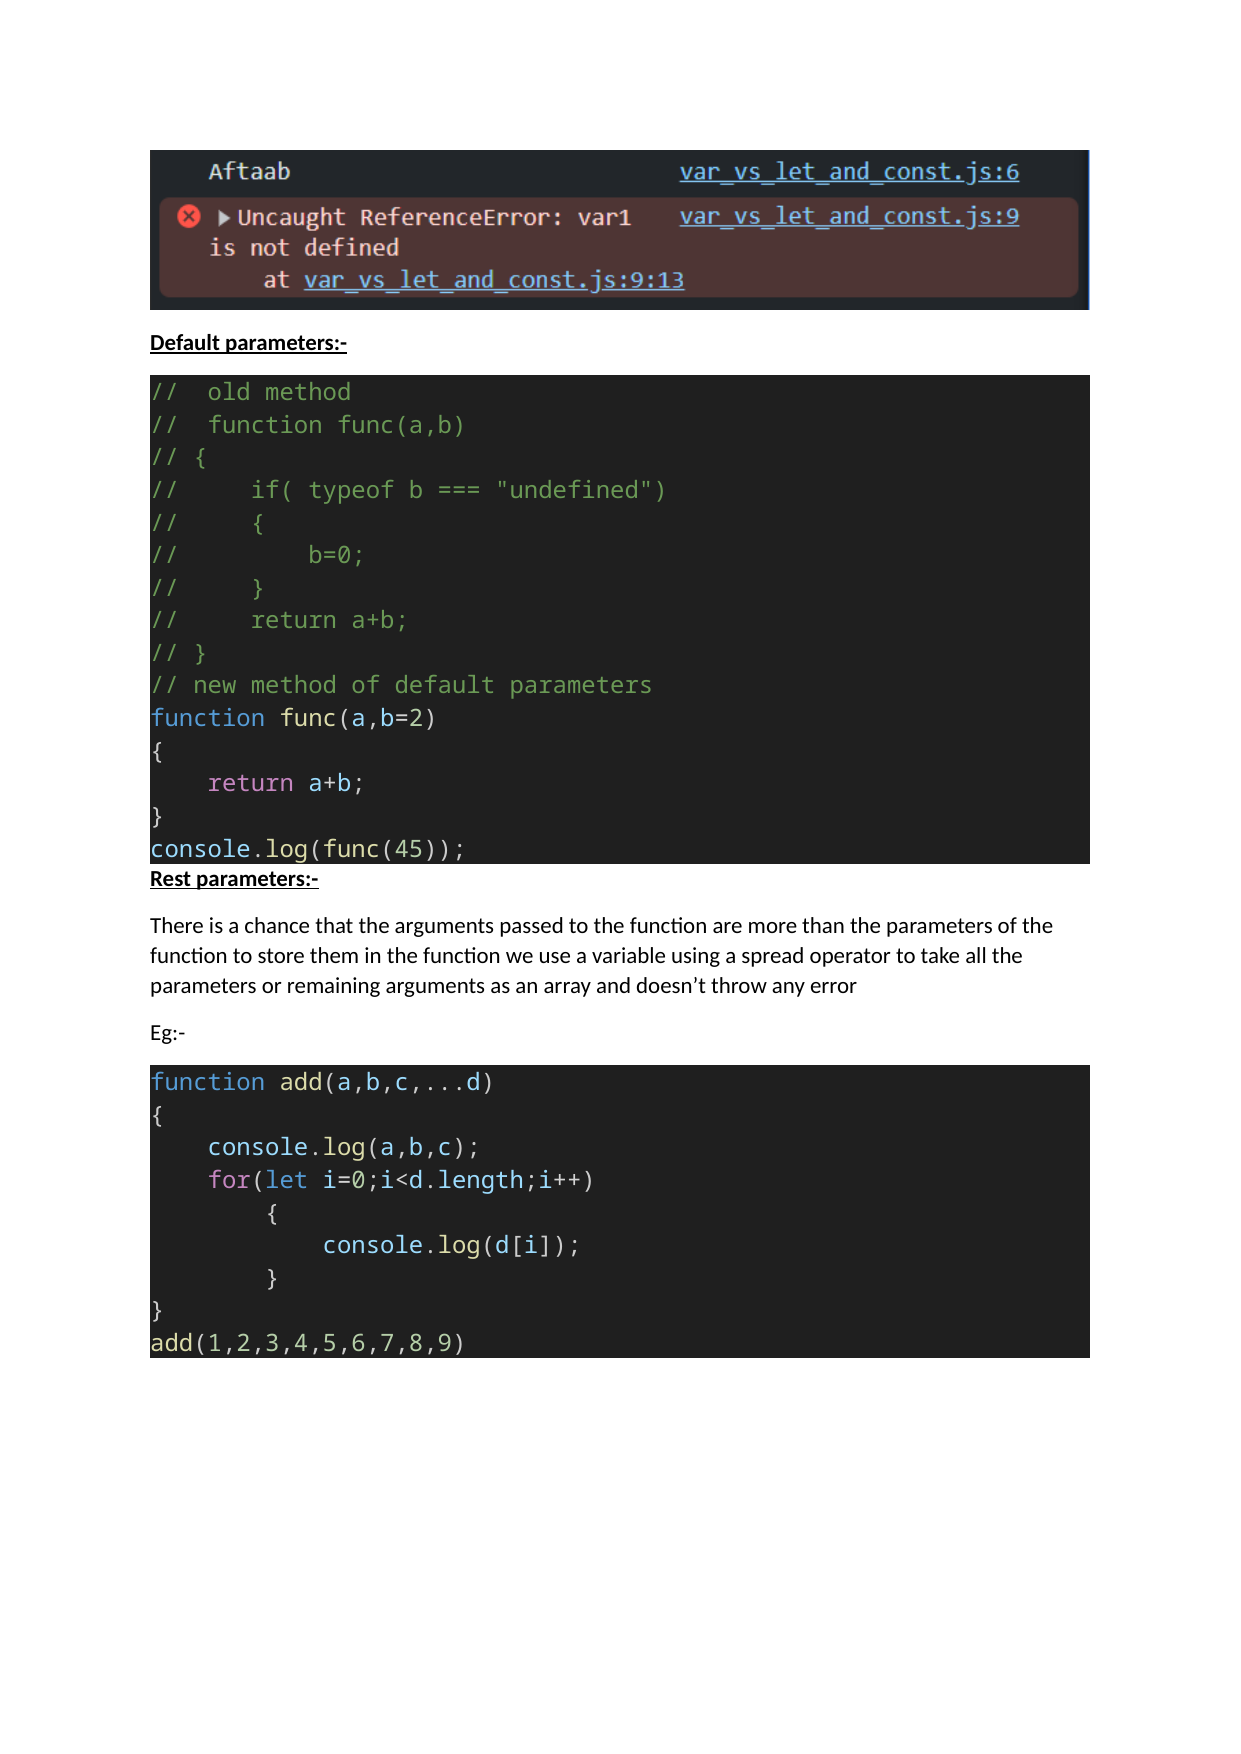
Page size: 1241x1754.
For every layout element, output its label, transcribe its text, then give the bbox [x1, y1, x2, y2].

text console.log(d[i]); [150, 1228, 1090, 1261]
text // } [150, 571, 1090, 603]
text // if( typeof b === "undefined") [150, 473, 1090, 505]
text Eg:- [150, 1018, 1090, 1046]
text function add(a,b,c,...d) [150, 1065, 1090, 1098]
text add(1,2,3,4,5,6,7,8,9) [150, 1326, 1090, 1358]
text console.log(func(45)); [150, 831, 1090, 864]
text Rest parameters:- [150, 864, 1090, 892]
text // b=0; [150, 538, 1090, 571]
text // return a+b; [150, 603, 1090, 636]
text Default parameters:- [150, 328, 1090, 356]
text console.log(a,b,c); [150, 1130, 1090, 1163]
text return a+b; [150, 766, 1090, 799]
text { [150, 1195, 1090, 1228]
text for(let i=0;i<d.length;i++) [150, 1163, 1090, 1195]
text } [150, 799, 1090, 831]
text function func(a,b=2) [150, 701, 1090, 733]
text There is a chance that the arguments passed to the function are more than the parameters of the function to store them in the function we use a variable using a spread operator to take all the parameters or remaining arguments as an array and doesn’t throw any error [150, 911, 1090, 999]
text // new method of default parameters [150, 668, 1090, 701]
text { [150, 1098, 1090, 1130]
text } [150, 1261, 1090, 1293]
text // old method [150, 375, 1090, 407]
text // { [150, 505, 1090, 538]
picture [150, 150, 1091, 310]
text { [150, 733, 1090, 766]
text // } [150, 636, 1090, 668]
text // { [150, 440, 1090, 473]
text // function func(a,b) [150, 407, 1090, 440]
text } [150, 1293, 1090, 1326]
